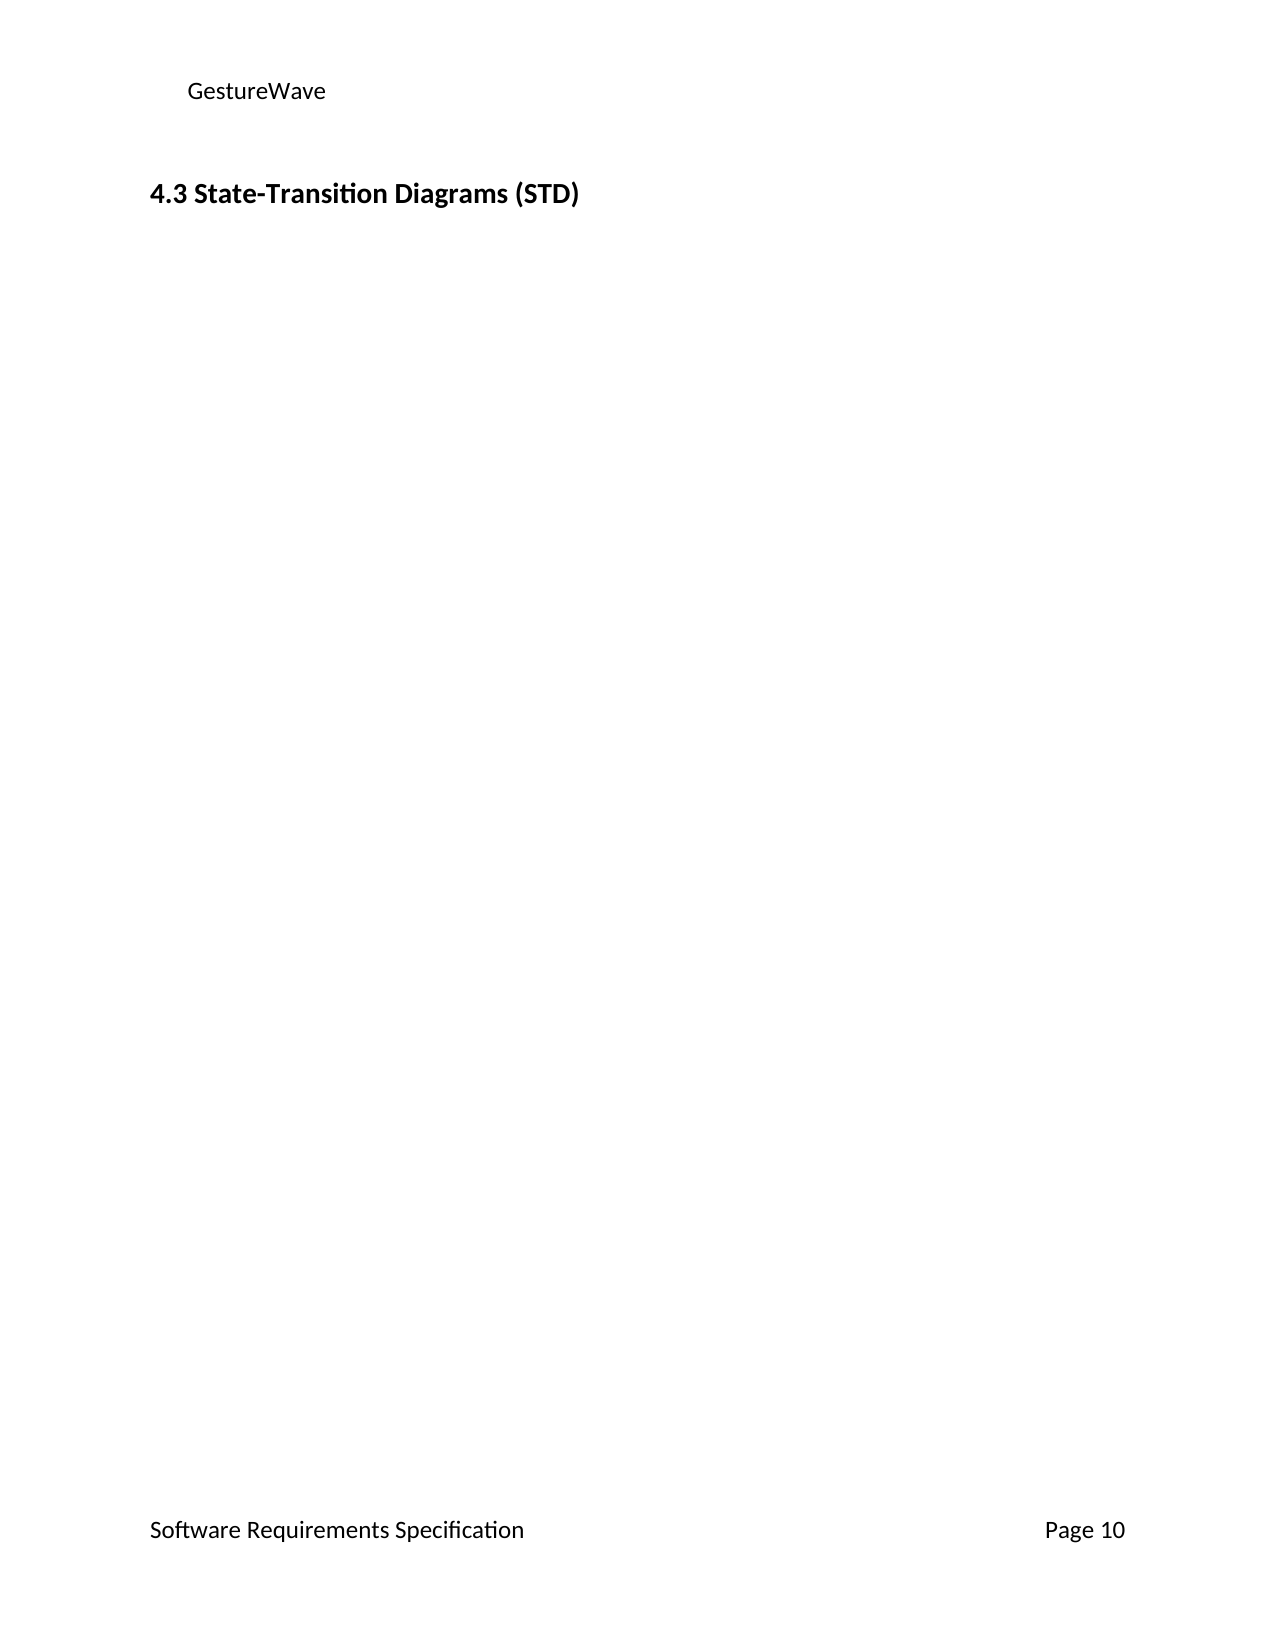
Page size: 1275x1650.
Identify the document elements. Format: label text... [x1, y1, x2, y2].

subtitle 4.3 State-Transition Diagrams (STD) [150, 175, 1125, 211]
